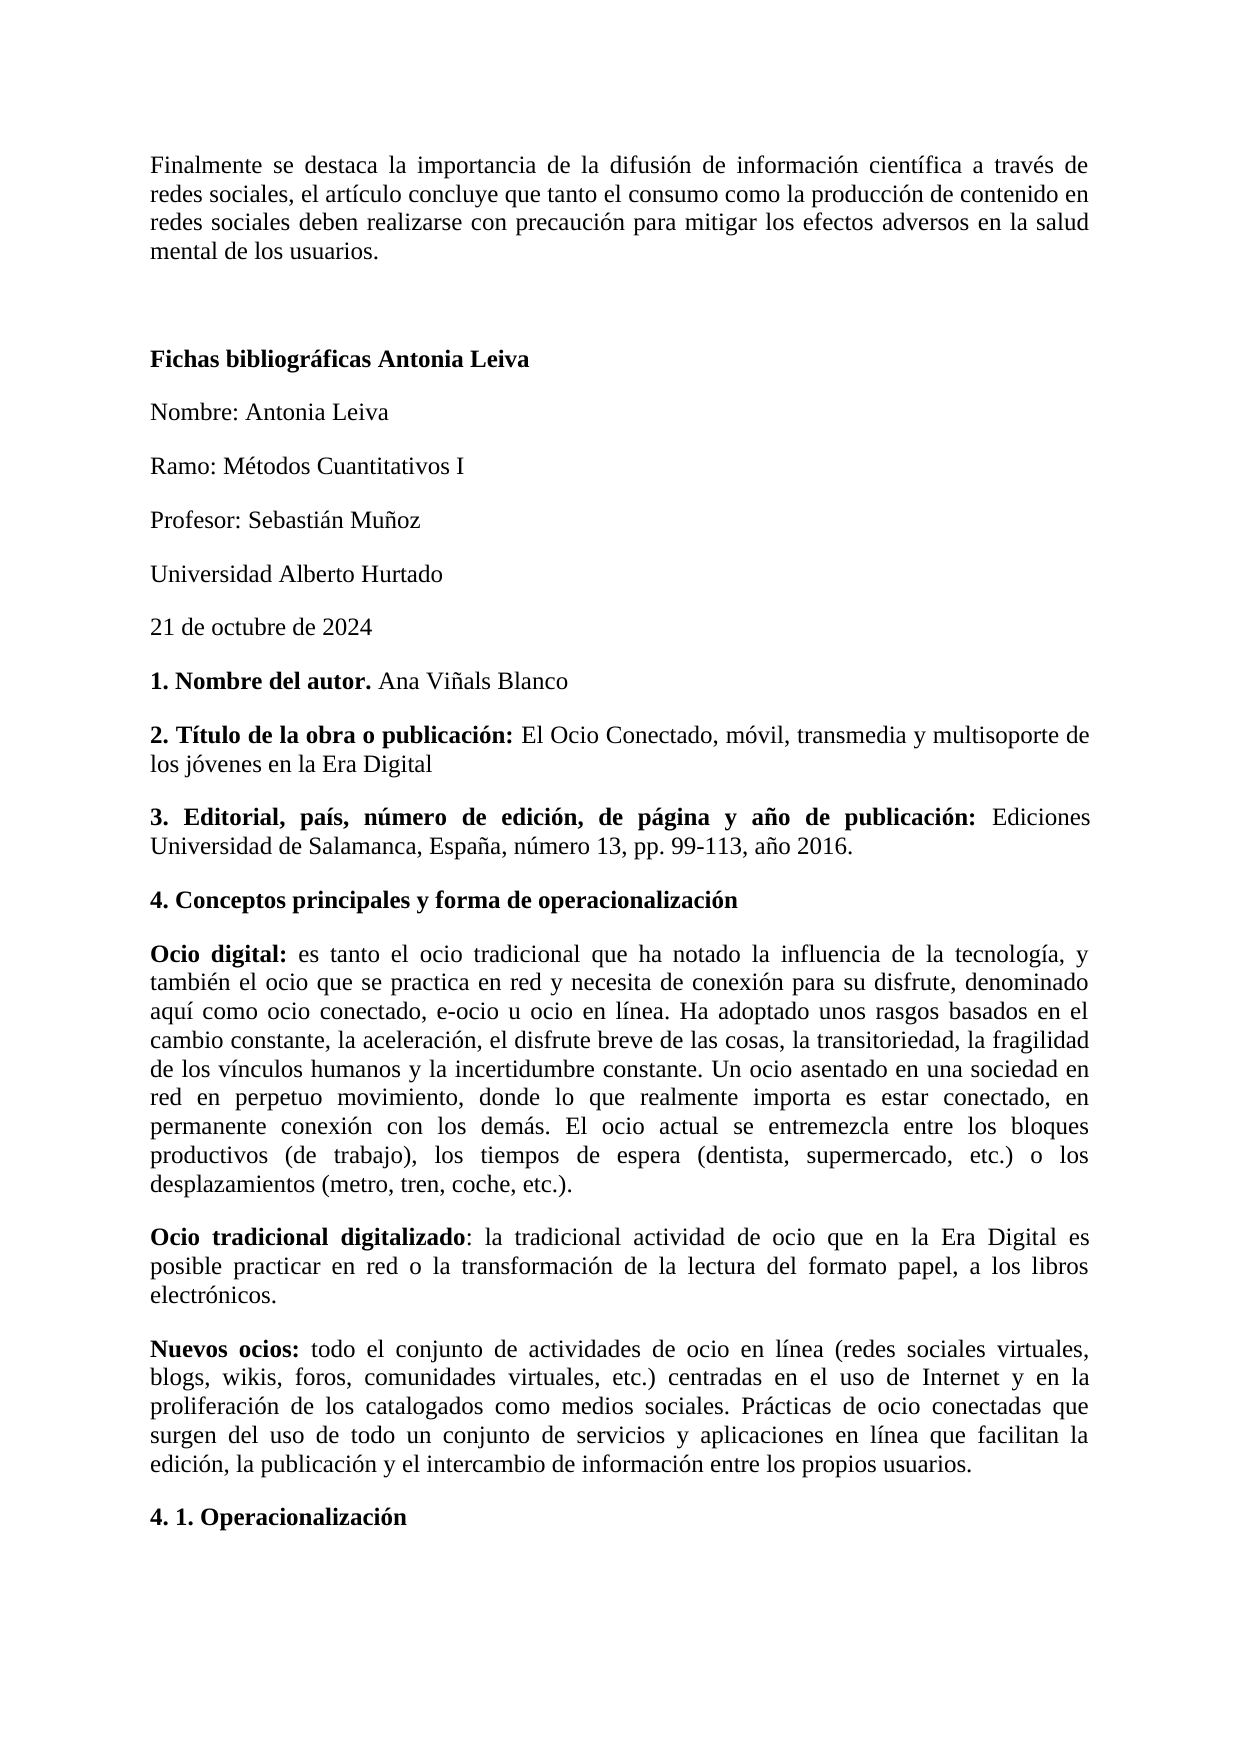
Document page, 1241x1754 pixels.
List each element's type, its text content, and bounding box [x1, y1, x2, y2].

text 2. Título de la obra o publicación: El Ocio Conectado, móvil, transmedia y multisoporte de los jóvenes en la Era Digital [150, 720, 1090, 777]
text 4. 1. Operacionalización [150, 1502, 1090, 1531]
text Ocio tradicional digitalizado: la tradicional actividad de ocio que en la Era Digital es posible practicar en red o la transformación de la lectura del formato papel, a los libros electrónicos. [150, 1222, 1090, 1309]
text Ramo: Métodos Cuantitativos I [150, 451, 1090, 480]
text Nombre: Antonia Leiva [150, 397, 1090, 426]
text 1. Nombre del autor. Ana Viñals Blanco [150, 666, 1090, 695]
text 3. Editorial, país, número de edición, de página y año de publicación: Ediciones Universidad de Salamanca, España, número 13, pp. 99-113, año 2016. [150, 802, 1090, 860]
text Nuevos ocios: todo el conjunto de actividades de ocio en línea (redes sociales virtuales, blogs, wikis, foros, comunidades virtuales, etc.) centradas en el uso de Internet y en la proliferación de los catalogados como medios sociales. Prácticas de ocio conectadas que surgen del uso de todo un conjunto de servicios y aplicaciones en línea que facilitan la edición, la publicación y el intercambio de información entre los propios usuarios. [150, 1334, 1090, 1477]
text 4. Conceptos principales y forma de operacionalización [150, 885, 1090, 914]
text Fichas bibliográficas Antonia Leiva [150, 344, 1090, 372]
text Profesor: Sebastián Muñoz [150, 505, 1090, 534]
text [150, 150, 1090, 265]
text Universidad Alberto Hurtado [150, 559, 1090, 587]
text Ocio digital: es tanto el ocio tradicional que ha notado la influencia de la tecnología, y también el ocio que se practica en red y necesita de conexión para su disfrute, denominado aquí como ocio conectado, e-ocio u ocio en línea. Ha adoptado unos rasgos basados en el cambio constante, la aceleración, el disfrute breve de las cosas, la transitoriedad, la fragilidad de los vínculos humanos y la incertidumbre constante. Un ocio asentado en una sociedad en red en perpetuo movimiento, donde lo que realmente importa es estar conectado, en permanente conexión con los demás. El ocio actual se entremezcla entre los bloques productivos (de trabajo), los tiempos de espera (dentista, supermercado, etc.) o los desplazamientos (metro, tren, coche, etc.). [150, 939, 1090, 1197]
text 21 de octubre de 2024 [150, 612, 1090, 641]
